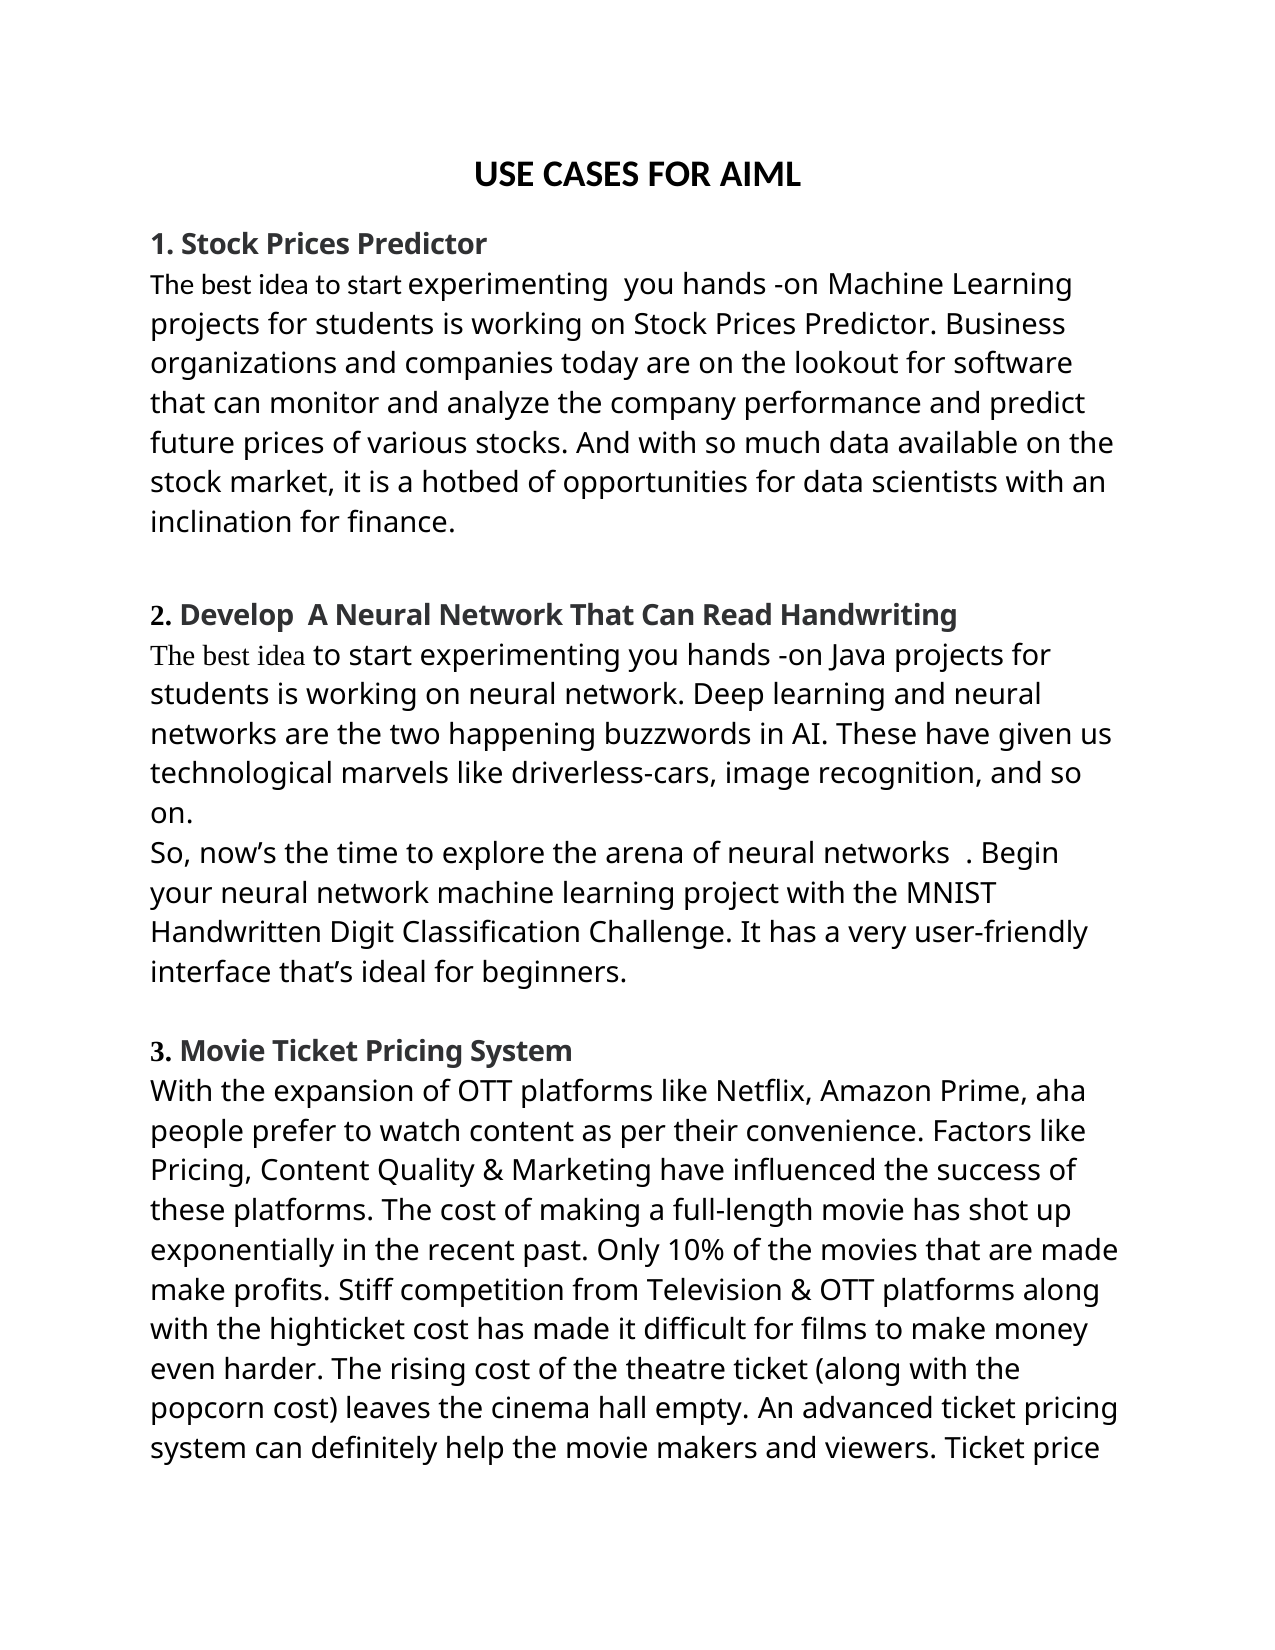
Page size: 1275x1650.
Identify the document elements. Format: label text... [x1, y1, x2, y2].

subtitle 1. Stock Prices Predictor [150, 223, 1125, 263]
subtitle 2. Develop A Neural Network That Can Read Handwriting [150, 594, 1125, 634]
text The best idea to start experimenting you hands -on Machine Learning projects for students is working on Stock Prices Predictor. Business organizations and companies today are on the lookout for software that can monitor and analyze the company performance and predict future prices of various stocks. And with so much data available on the stock market, it is a hotbed of opportunities for data scientists with an inclination for finance. [150, 263, 1125, 541]
text USE CASES FOR AIML [150, 150, 1125, 196]
subtitle The best idea to start experimenting you hands -on Java projects for students is working on neural network. Deep learning and neural networks are the two happening buzzwords in AI. These have given us technological marvels like driverless-cars, image recognition, and so on. So, now’s the time to explore the arena of neural networks . Begin your neural network machine learning project with the MNIST Handwritten Digit Classification Challenge. It has a very user-friendly interface that’s ideal for beginners. [150, 634, 1125, 991]
subtitle 3. Movie Ticket Pricing System [150, 1031, 1125, 1070]
